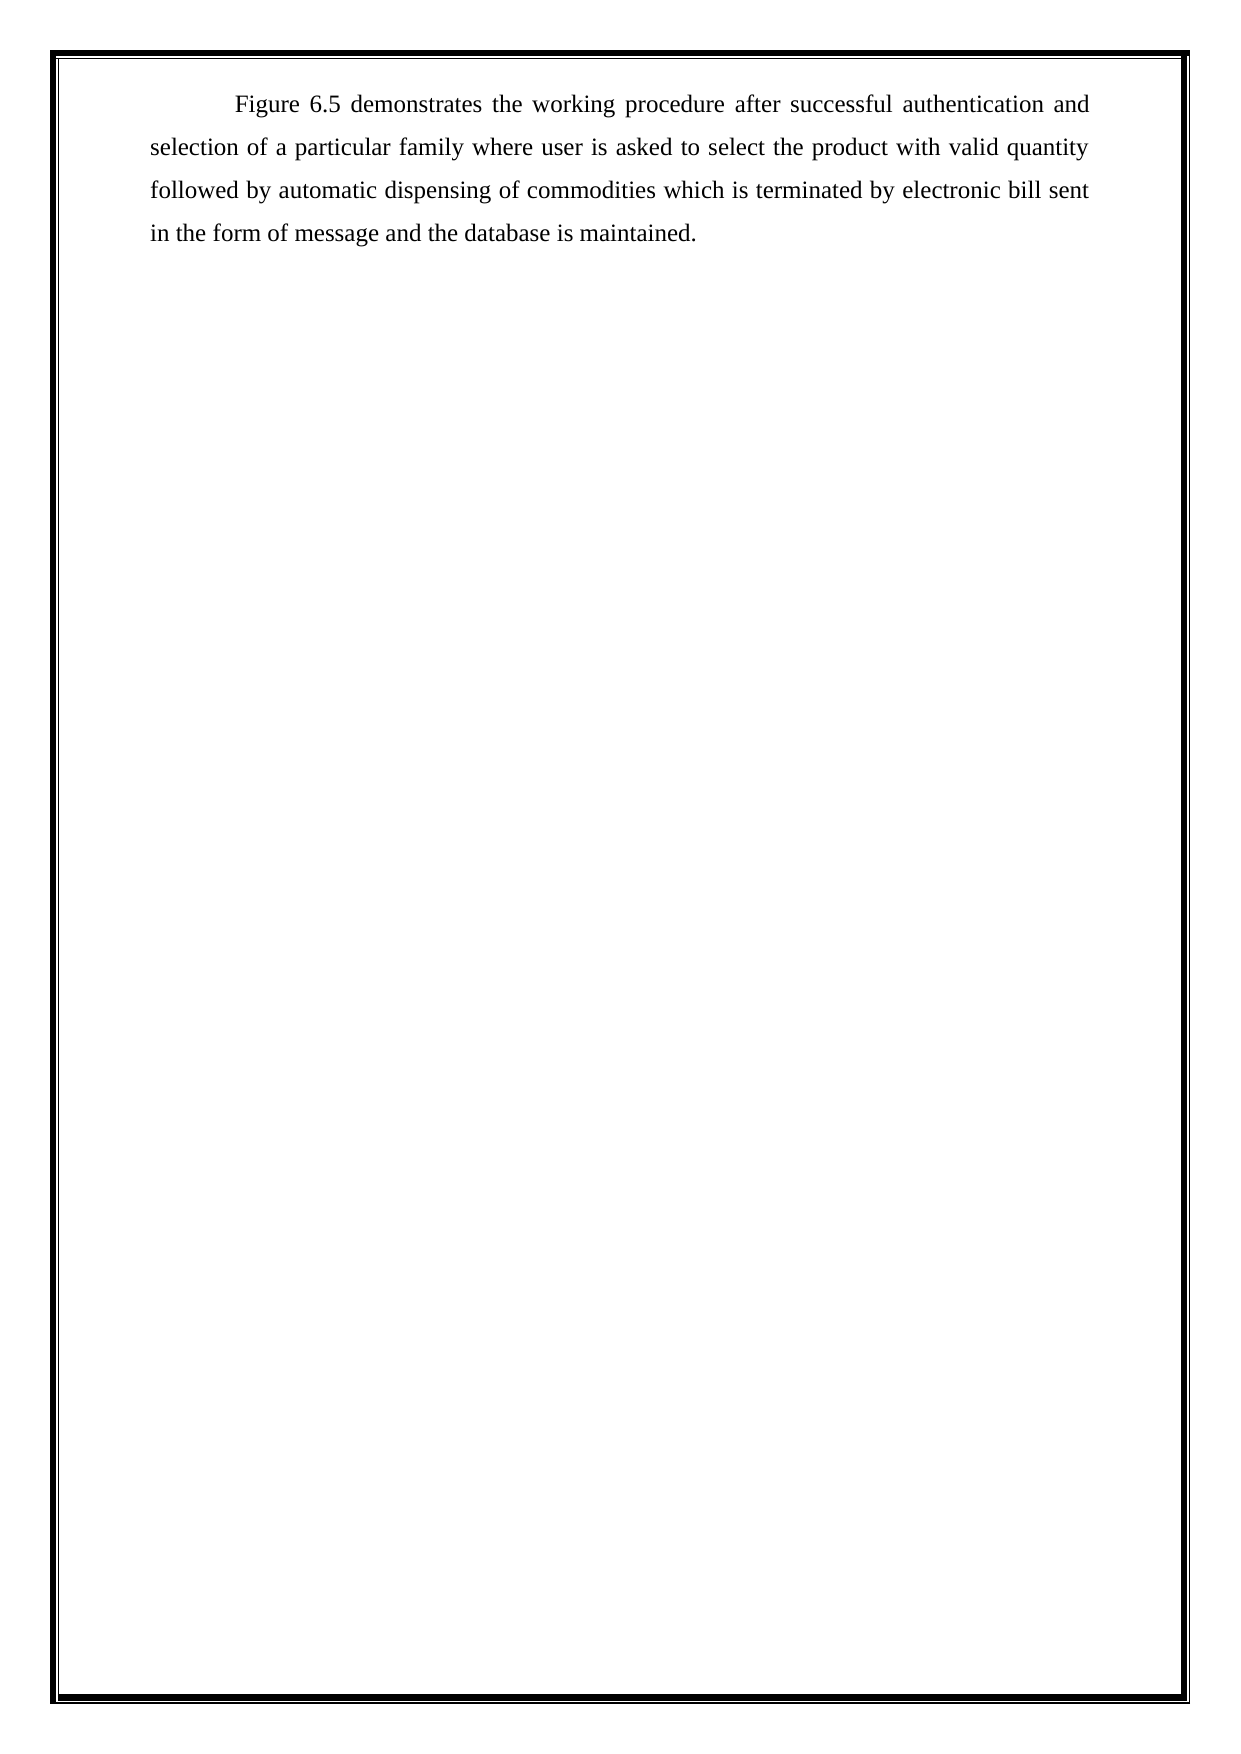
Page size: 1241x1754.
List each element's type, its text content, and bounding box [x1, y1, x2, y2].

text Figure 6.5 demonstrates the working procedure after successful authentication and selection of a particular family where user is asked to select the product with valid quantity followed by automatic dispensing of commodities which is terminated by electronic bill sent in the form of message and the database is maintained. [150, 89, 1090, 247]
